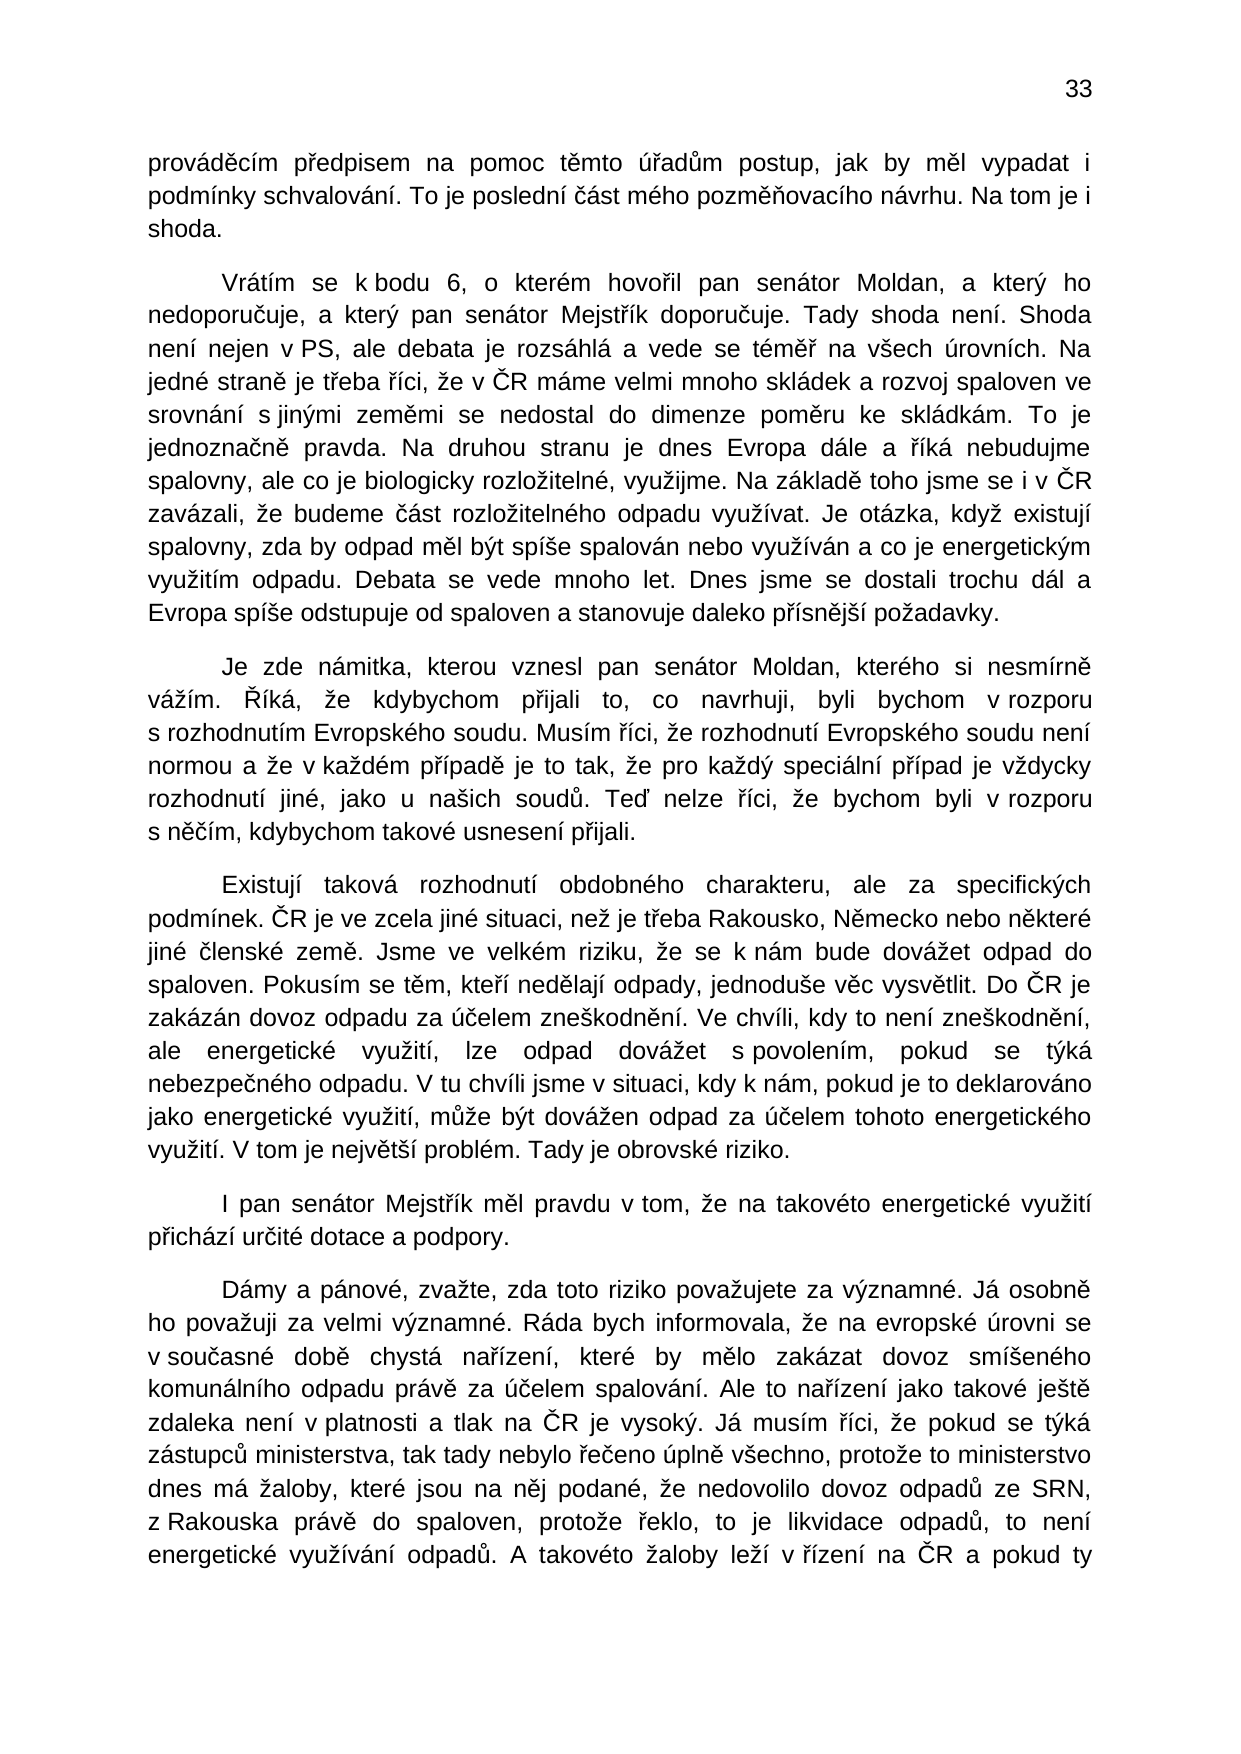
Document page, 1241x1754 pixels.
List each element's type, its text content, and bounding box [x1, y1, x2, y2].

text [148, 148, 1093, 242]
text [148, 1275, 1093, 1568]
text Existují taková rozhodnutí obdobného charakteru, ale za specifických podmínek. ČR je ve zcela jiné situaci, než je třeba Rakousko, Německo nebo některé jiné členské země. Jsme ve velkém riziku, že se k nám bude dovážet odpad do spaloven. Pokusím se těm, kteří nedělají odpady, jednoduše věc vysvětlit. Do ČR je zakázán dovoz odpadu za účelem zneškodnění. Ve chvíli, kdy to není zneškodnění, ale energetické využití, lze odpad dovážet s povolením, pokud se týká nebezpečného odpadu. V tu chvíli jsme v situaci, kdy k nám, pokud je to deklarováno jako energetické využití, může být dovážen odpad za účelem tohoto energetického využití. V tom je největší problém. Tady je obrovské riziko. [148, 871, 1093, 1163]
text I pan senátor Mejstřík měl pravdu v tom, že na takovéto energetické využití přichází určité dotace a podpory. [148, 1188, 1093, 1250]
text Vrátím se k bodu 6, o kterém hovořil pan senátor Moldan, a který ho nedoporučuje, a který pan senátor Mejstřík doporučuje. Tady shoda není. Shoda není nejen v PS, ale debata je rozsáhlá a vede se téměř na všech úrovních. Na jedné straně je třeba říci, že v ČR máme velmi mnoho skládek a rozvoj spaloven ve srovnání s jinými zeměmi se nedostal do dimenze poměru ke skládkám. To je jednoznačně pravda. Na druhou stranu je dnes Evropa dále a říká nebudujme spalovny, ale co je biologicky rozložitelné, využijme. Na základě toho jsme se i v ČR zavázali, že budeme část rozložitelného odpadu využívat. Je otázka, když existují spalovny, zda by odpad měl být spíše spalován nebo využíván a co je energetickým využitím odpadu. Debata se vede mnoho let. Dnes jsme se dostali trochu dál a Evropa spíše odstupuje od spaloven a stanovuje daleko přísnější požadavky. [148, 267, 1093, 626]
text Je zde námitka, kterou vznesl pan senátor Moldan, kterého si nesmírně vážím. Říká, že kdybychom přijali to, co navrhuji, byli bychom v rozporu s rozhodnutím Evropského soudu. Musím říci, že rozhodnutí Evropského soudu není normou a že v každém případě je to tak, že pro každý speciální případ je vždycky rozhodnutí jiné, jako u našich soudů. Teď nelze říci, že bychom byli v rozporu s něčím, kdybychom takové usnesení přijali. [148, 652, 1093, 845]
